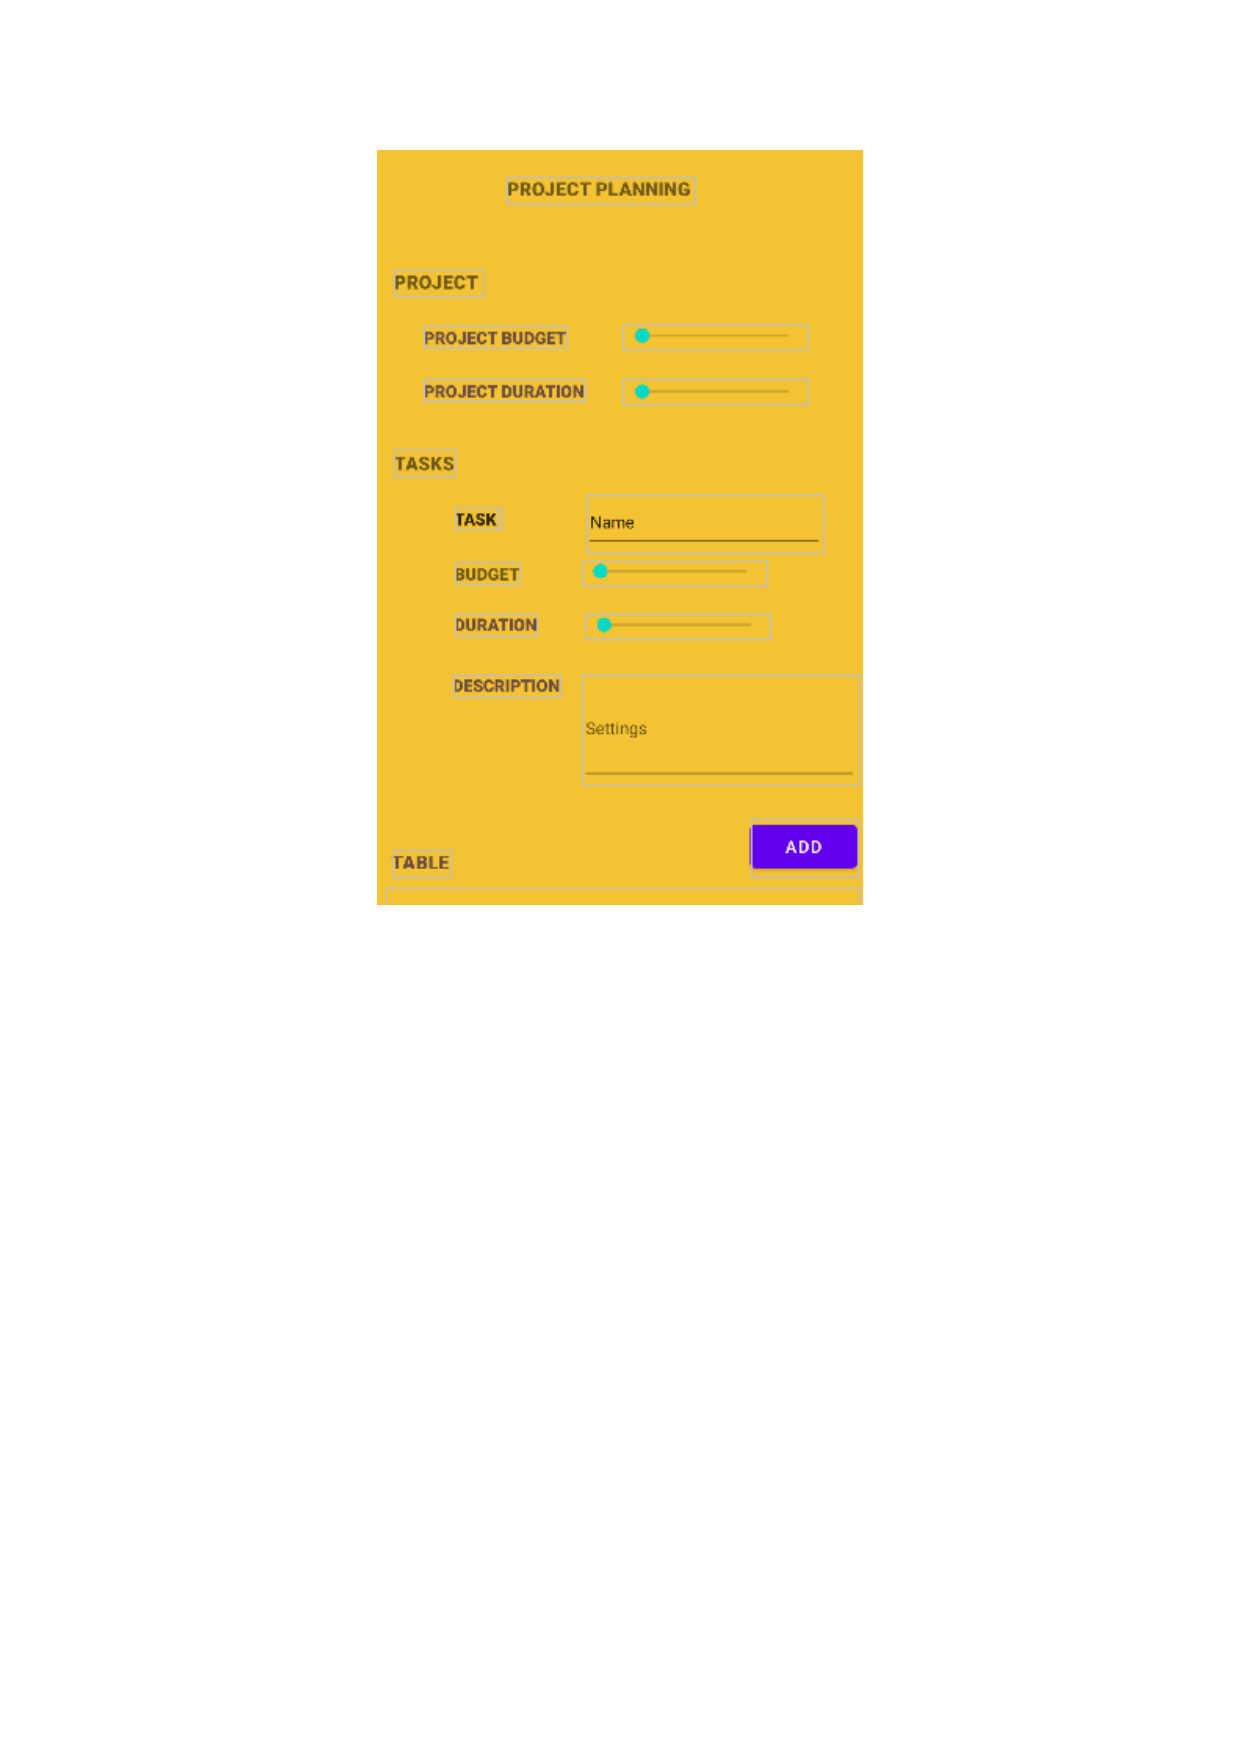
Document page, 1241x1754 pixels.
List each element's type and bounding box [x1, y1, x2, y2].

picture [377, 150, 864, 905]
